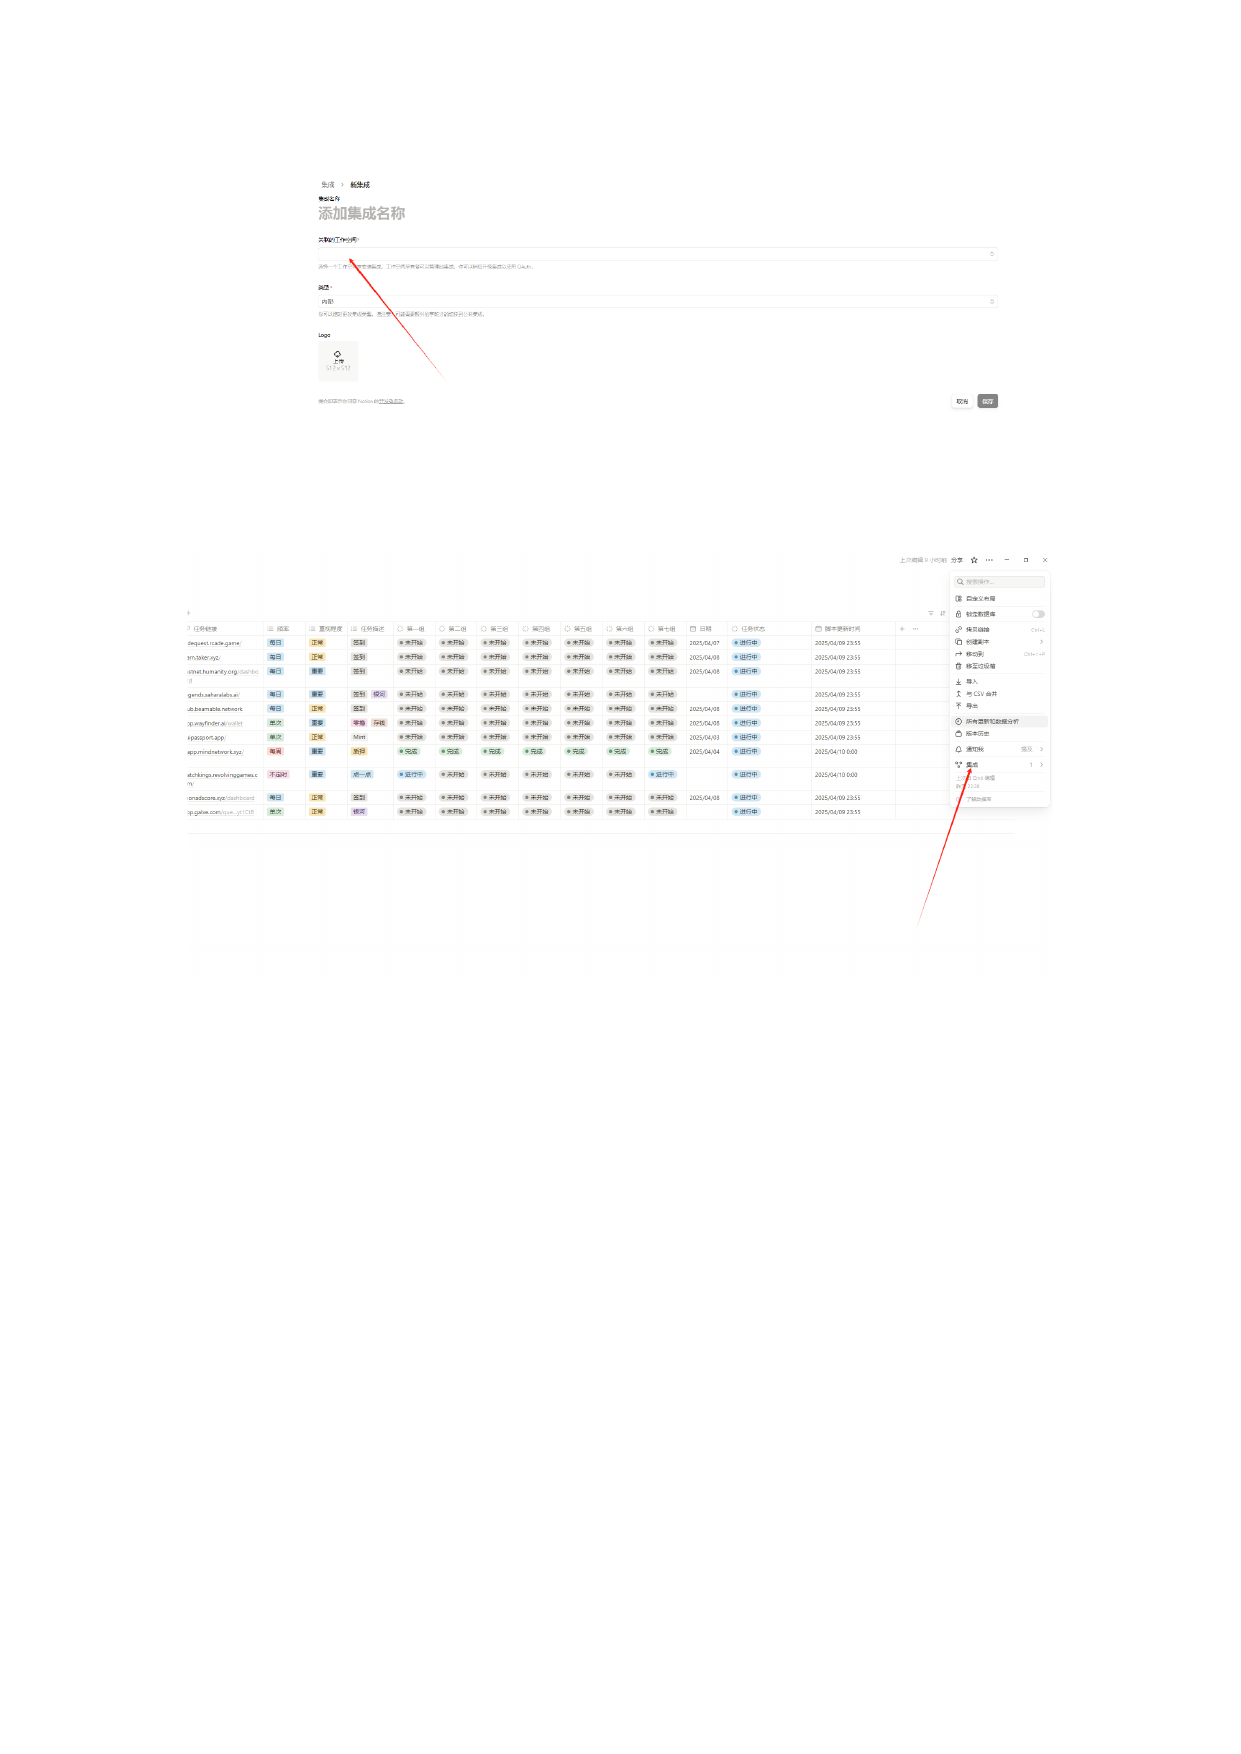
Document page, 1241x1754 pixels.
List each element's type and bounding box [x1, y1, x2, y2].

picture [187, 162, 1053, 532]
picture [187, 552, 1053, 978]
